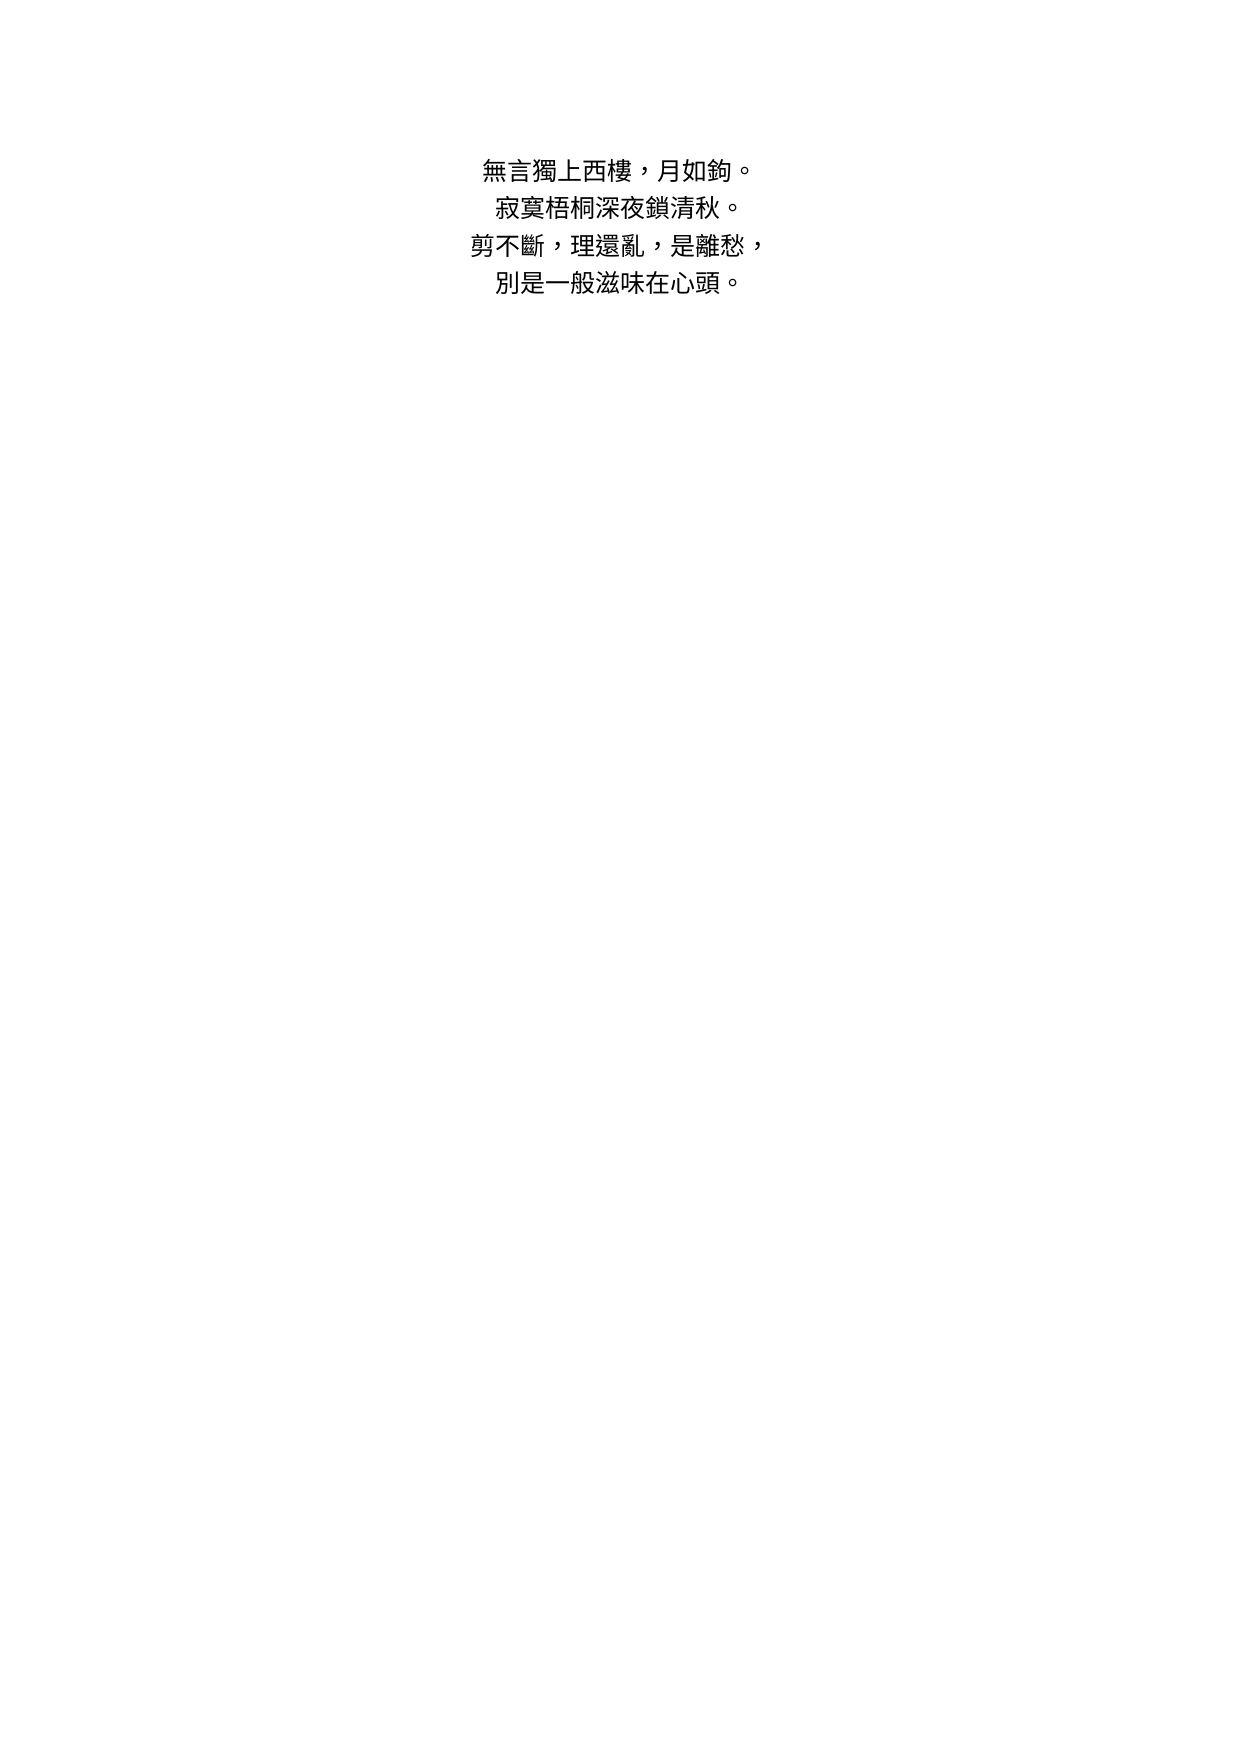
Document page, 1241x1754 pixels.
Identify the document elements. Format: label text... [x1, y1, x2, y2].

text 別是一般滋味在心頭。 [187, 262, 1053, 300]
text 無言獨上西樓，月如鉤。 [187, 150, 1053, 187]
text 寂寞梧桐深夜鎖清秋。 [187, 187, 1053, 225]
text 剪不斷，理還亂，是離愁， [187, 225, 1053, 262]
